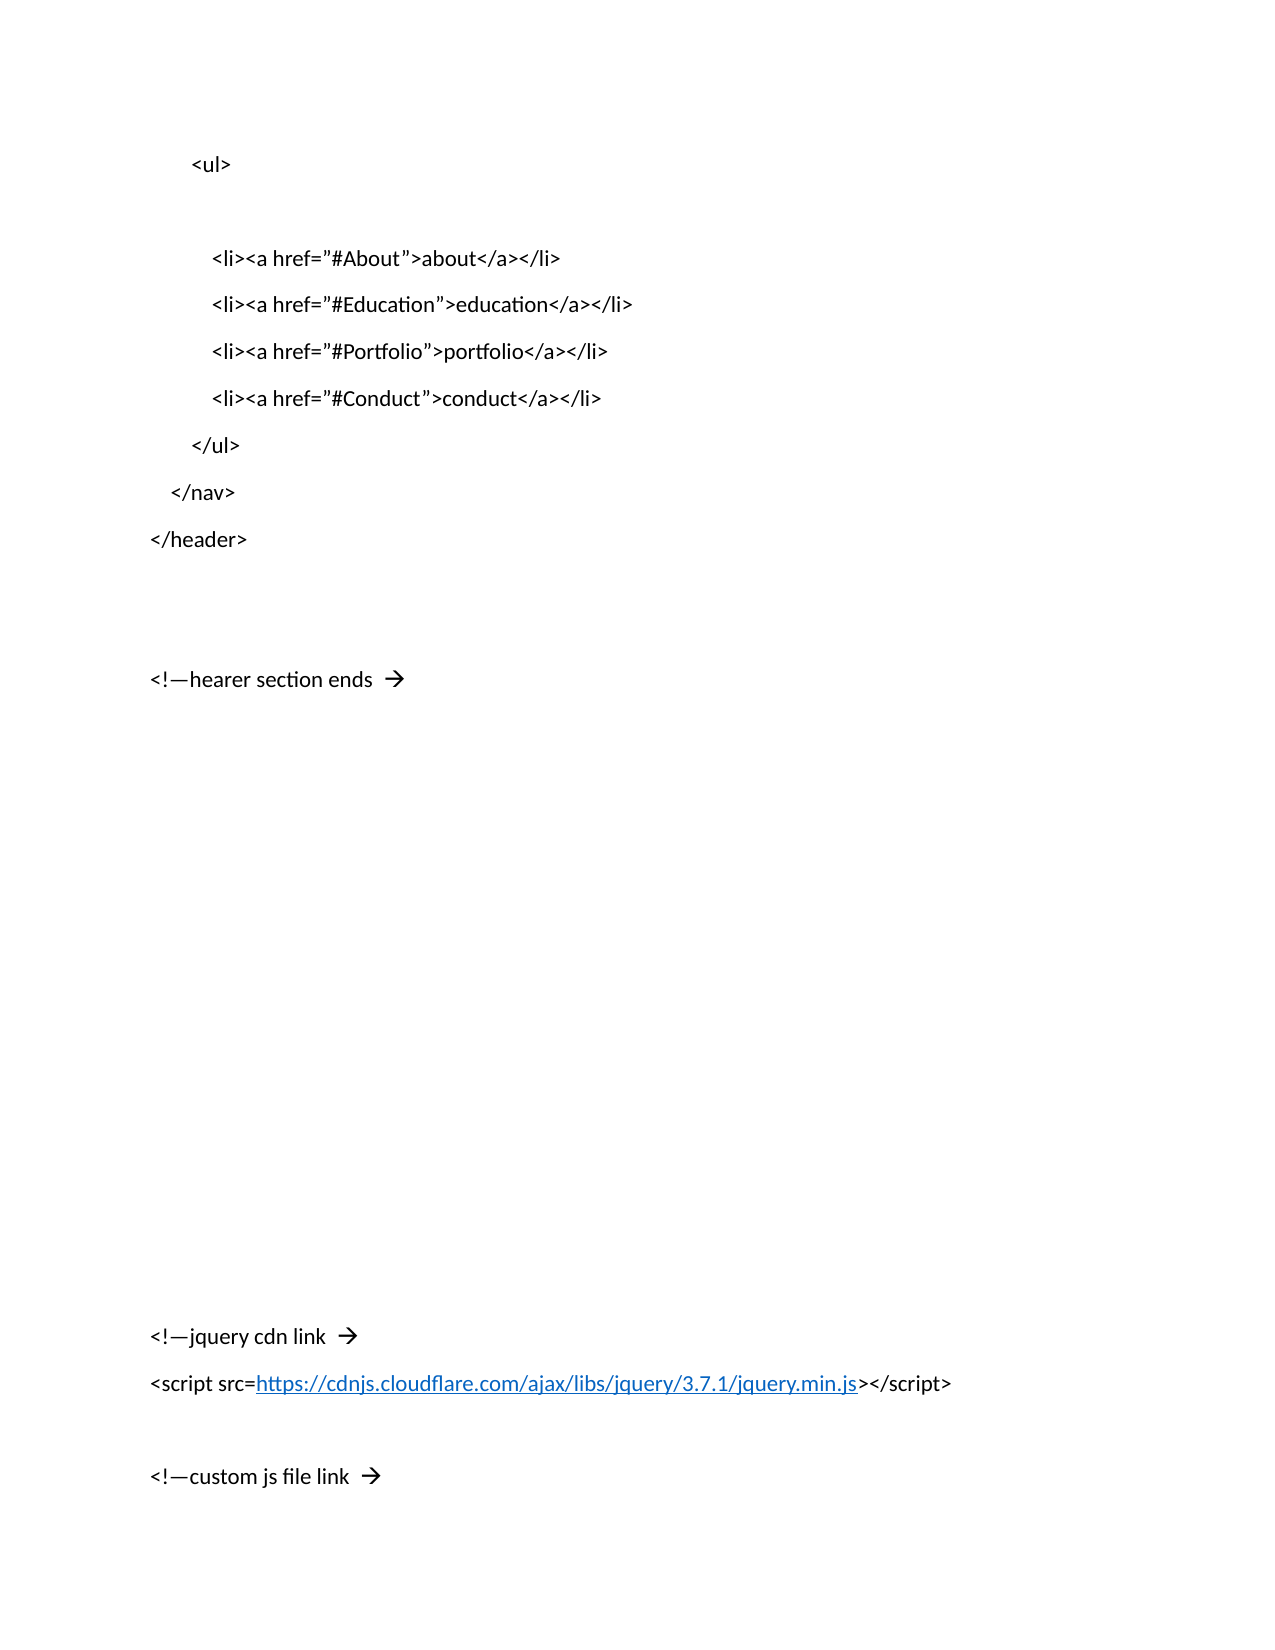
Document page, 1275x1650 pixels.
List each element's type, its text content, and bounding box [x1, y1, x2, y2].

text <li><a href=”#Portfolio”>portfolio</a></li> [150, 337, 1125, 366]
text <li><a href=”#Conduct”>conduct</a></li> [150, 384, 1125, 412]
text <ul> [150, 150, 1125, 178]
text <li><a href=”#Education”>education</a></li> [150, 291, 1125, 319]
text <script src=https://cdnjs.cloudflare.com/ajax/libs/jquery/3.7.1/jquery.min.js></script> [150, 1369, 1125, 1397]
text <!—custom js file link [150, 1462, 1125, 1491]
text <!—hearer section ends [150, 666, 1125, 694]
text </ul> [150, 431, 1125, 459]
text </nav> [150, 478, 1125, 506]
text </header> [150, 525, 1125, 553]
text <!—jquery cdn link [150, 1322, 1125, 1350]
text <li><a href=”#About”>about</a></li> [150, 244, 1125, 272]
